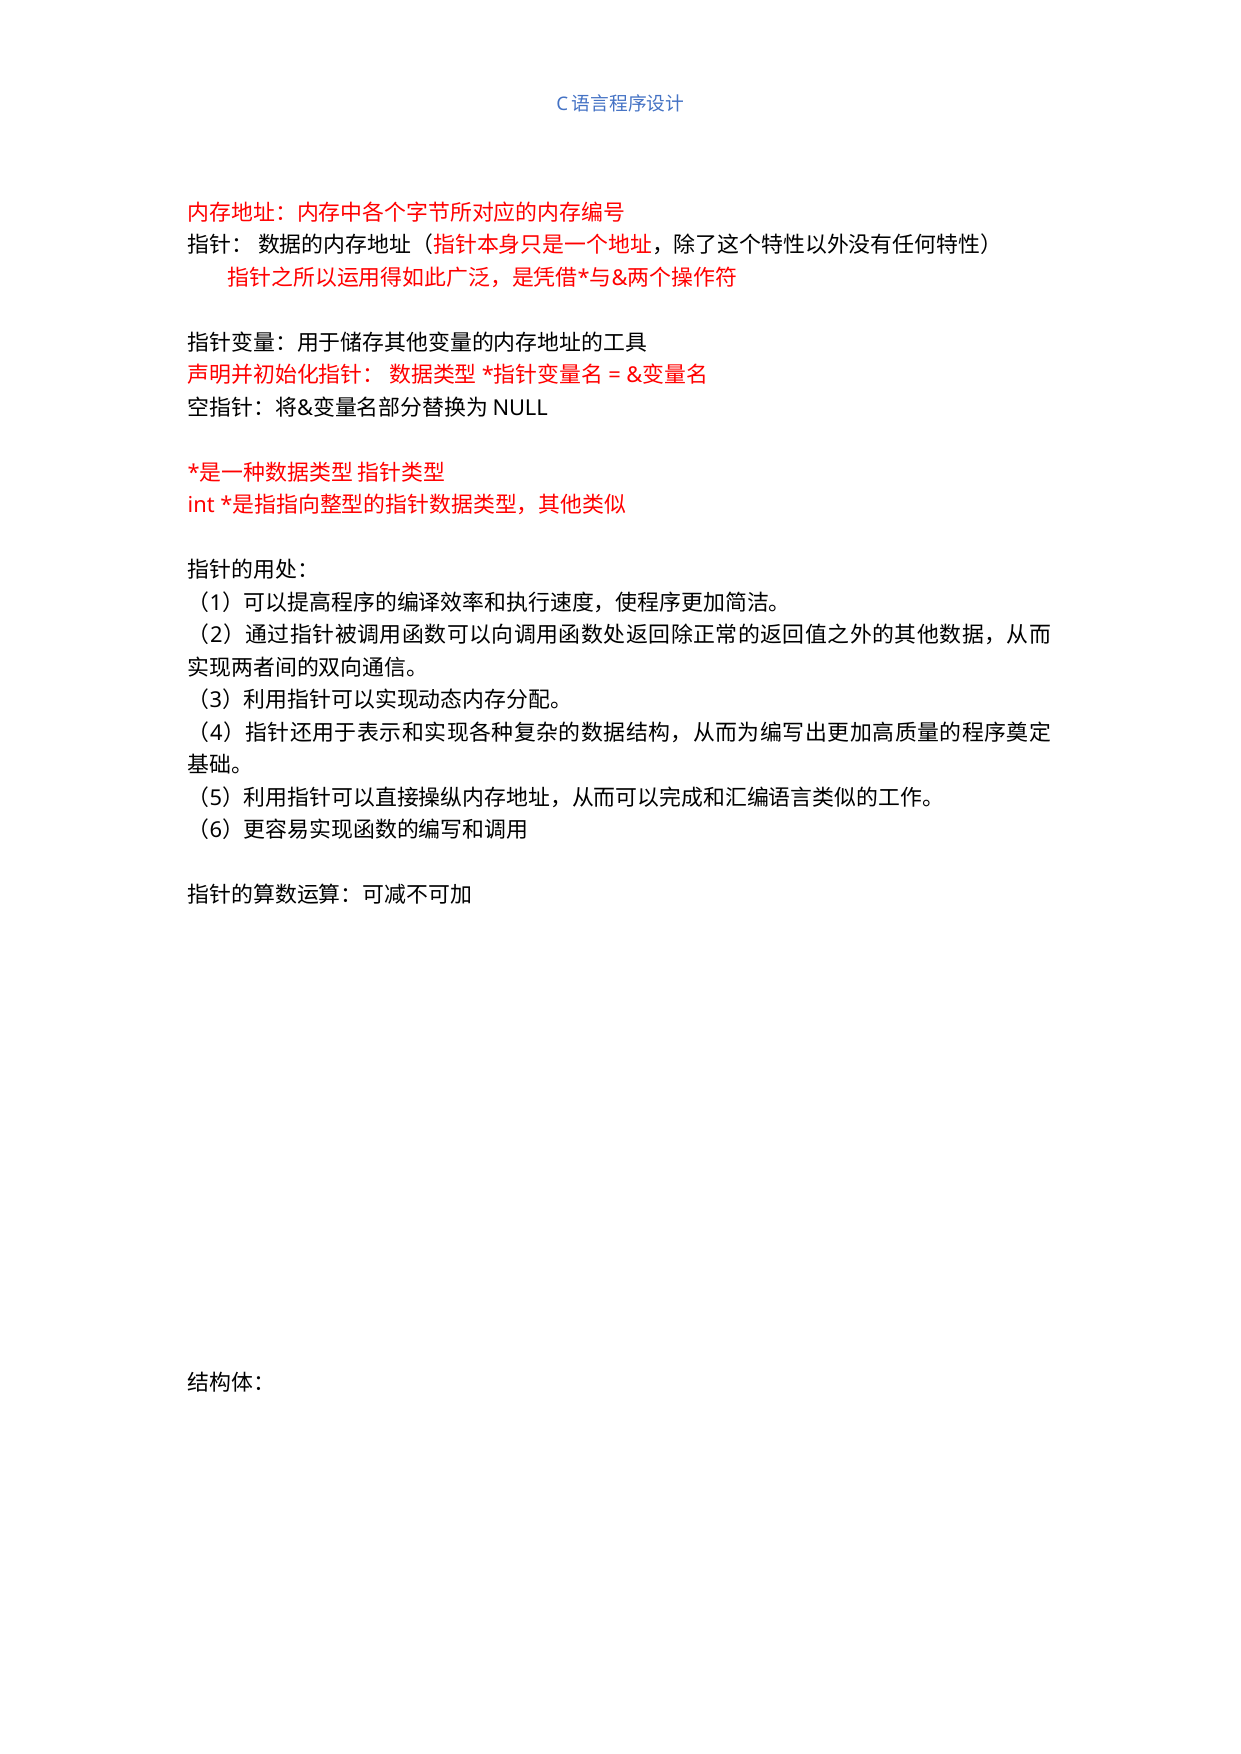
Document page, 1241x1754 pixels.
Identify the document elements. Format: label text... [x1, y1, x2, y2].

text 结构体： [187, 1364, 1053, 1397]
text 指针变量：用于储存其他变量的内存地址的工具 [187, 324, 1053, 357]
text 内存地址：内存中各个字节所对应的内存编号 [187, 194, 1053, 227]
text 指针的用处： [187, 552, 1053, 584]
text （1）可以提高程序的编译效率和执行速度，使程序更加简洁。 [187, 584, 1053, 617]
text 声明并初始化指针： 数据类型 *指针变量名 = &变量名 [187, 357, 1053, 389]
text 指针之所以运用得如此广泛，是凭借*与&两个操作符 [187, 259, 1053, 292]
text （4）指针还用于表示和实现各种复杂的数据结构，从而为编写出更加高质量的程序奠定基础。 [187, 714, 1053, 779]
text （3）利用指针可以实现动态内存分配。 [187, 682, 1053, 714]
text *是一种数据类型 指针类型 [187, 454, 1053, 487]
text （5）利用指针可以直接操纵内存地址，从而可以完成和汇编语言类似的工作。 [187, 779, 1053, 812]
text （2）通过指针被调用函数可以向调用函数处返回除正常的返回值之外的其他数据，从而实现两者间的双向通信。 [187, 617, 1053, 682]
text 指针的算数运算：可减不可加 [187, 877, 1053, 909]
text 空指针：将&变量名部分替换为NULL [187, 389, 1053, 422]
text （6）更容易实现函数的编写和调用 [187, 812, 1053, 844]
text 指针： 数据的内存地址（指针本身只是一个地址，除了这个特性以外没有任何特性） [187, 227, 1053, 259]
text int *是指指向整型的指针数据类型，其他类似 [187, 487, 1053, 519]
